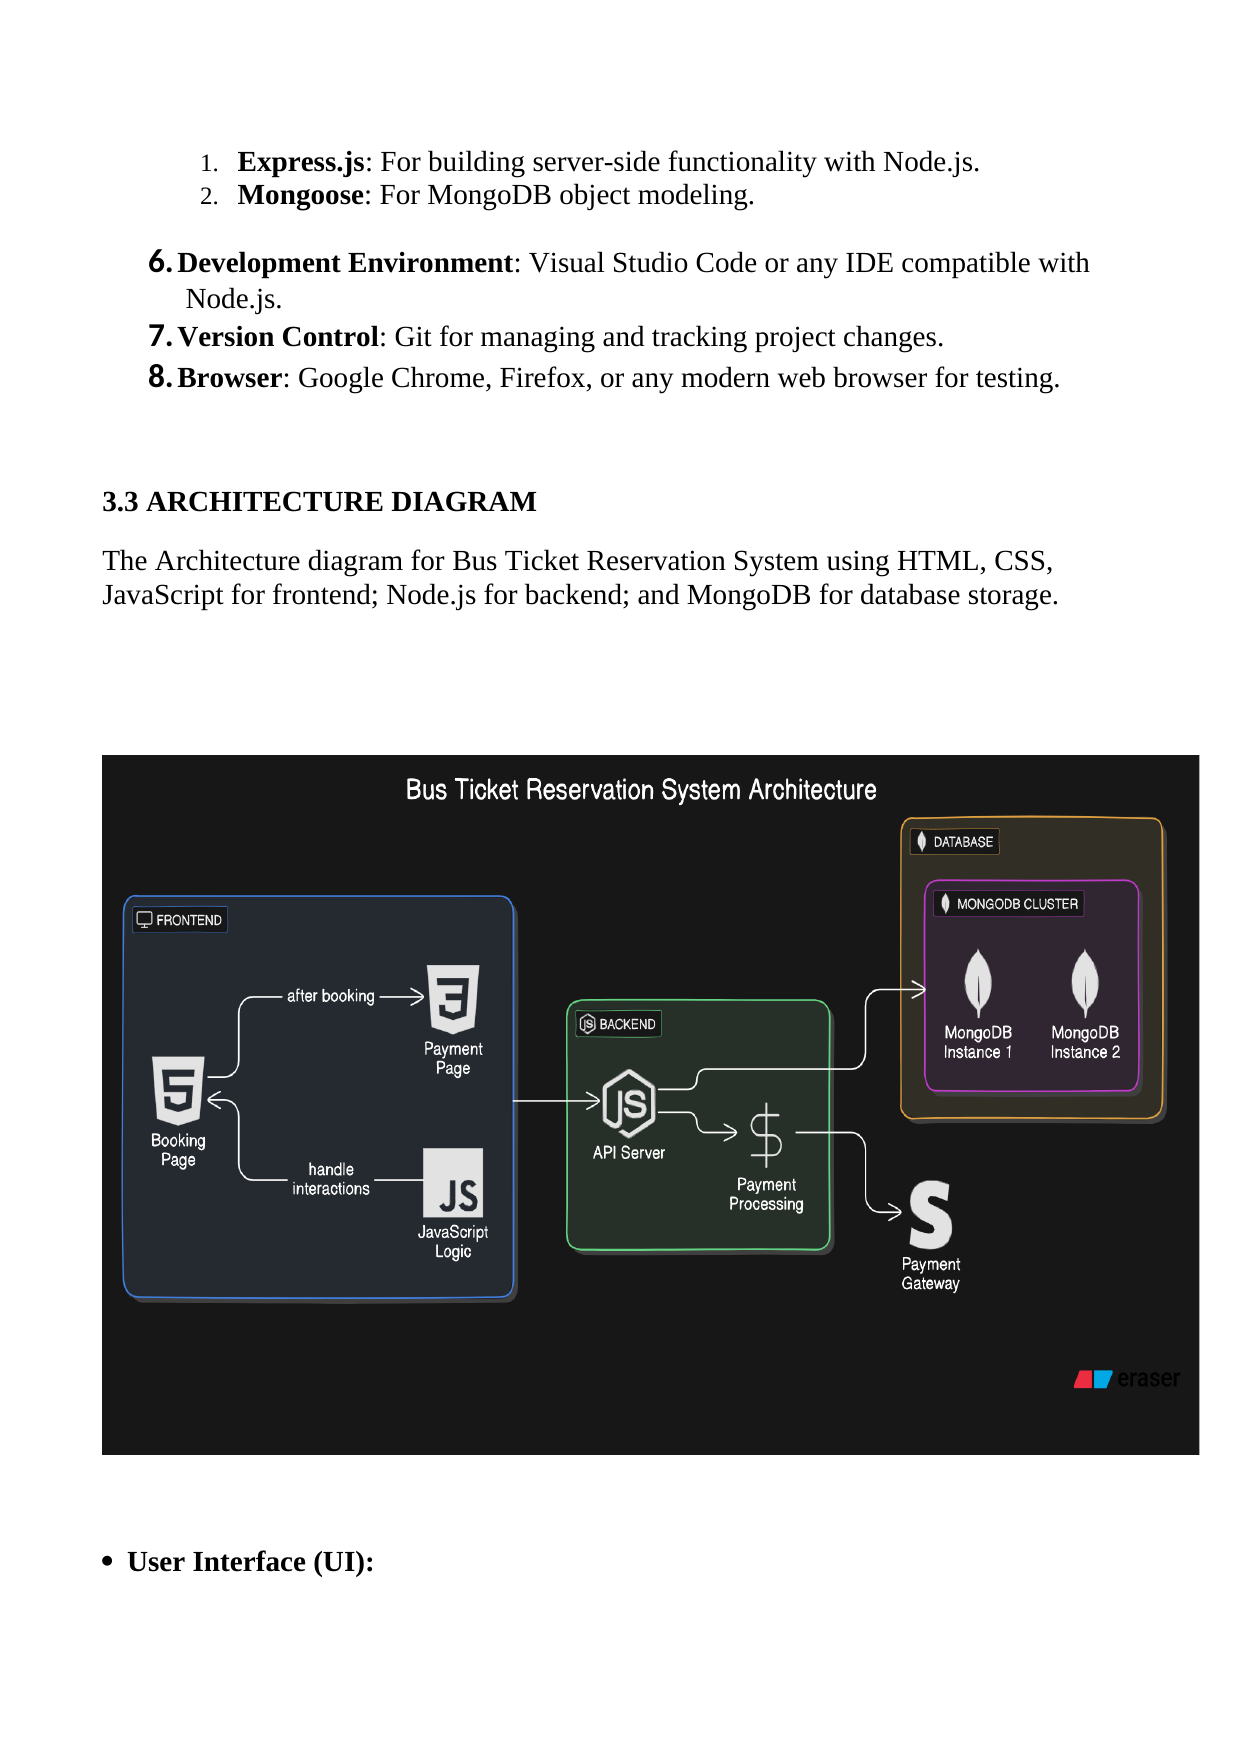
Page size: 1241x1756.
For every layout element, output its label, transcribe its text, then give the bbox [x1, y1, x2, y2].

text · User Interface (UI): [102, 1544, 1140, 1578]
picture [102, 755, 1200, 1455]
list Express.js: For building server-side functionality with Node.js. [200, 144, 1140, 177]
text 3.3 ARCHITECTURE DIAGRAM [102, 484, 1140, 518]
text The Architecture diagram for Bus Ticket Reservation System using HTML, CSS, JavaScript for frontend; Node.js for backend; and MongoDB for database storage. [102, 543, 1140, 611]
list Version Control: Git for managing and tracking project changes. [148, 314, 1140, 355]
list Browser: Google Chrome, Firefox, or any modern web browser for testing. [148, 355, 1140, 396]
list Development Environment: Visual Studio Code or any IDE compatible with Node.js. [148, 240, 1140, 314]
list Mongoose: For MongoDB object modeling. [200, 177, 1140, 211]
